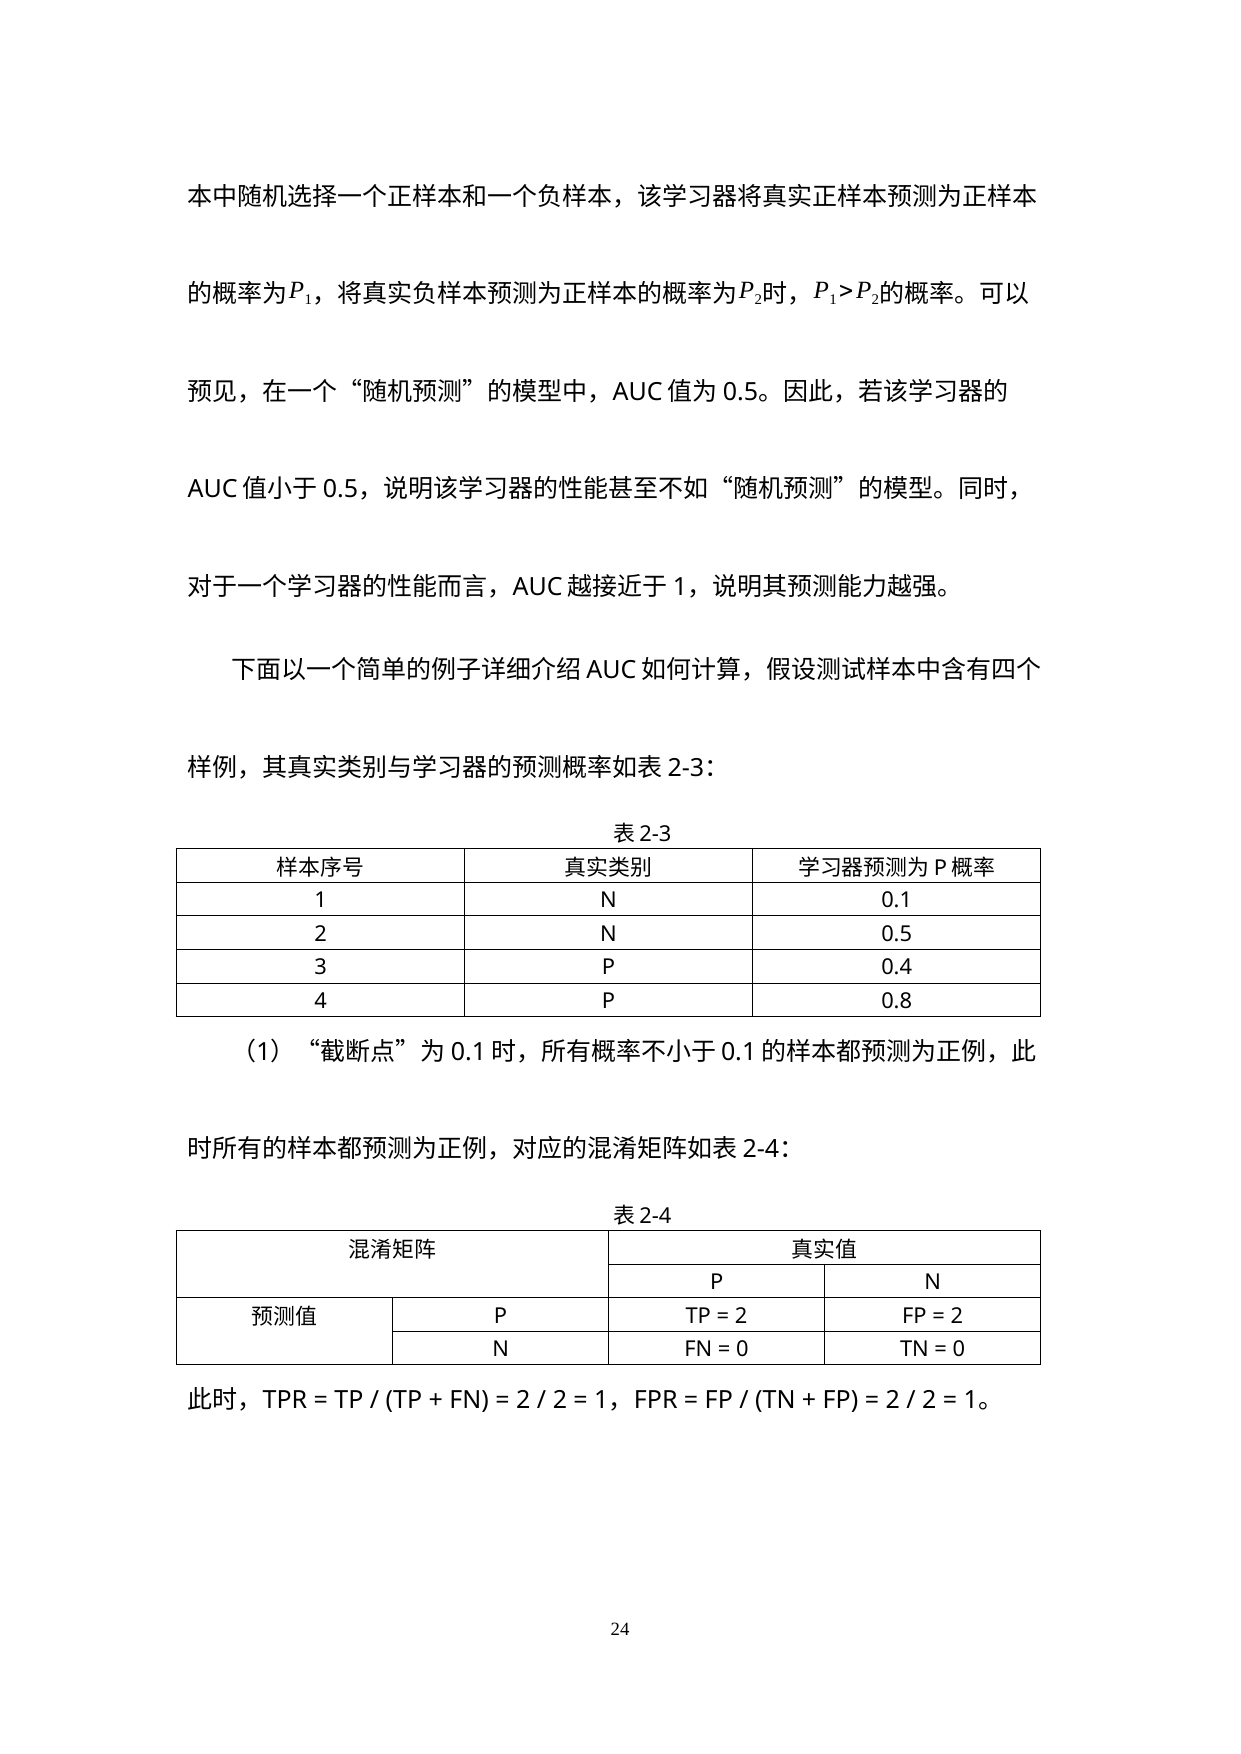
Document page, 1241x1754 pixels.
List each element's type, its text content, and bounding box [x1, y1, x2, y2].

table_cell FP = 2 [825, 1298, 1040, 1331]
table_header 样本序号 [177, 849, 464, 882]
text 此时，TPR = TP / (TP + FN) = 2 / 2 = 1，FPR = FP / (TN + FP) = 2 / 2 = 1。 [187, 1365, 1053, 1430]
table_cell 4 [177, 984, 464, 1016]
table_cell 0.5 [753, 916, 1040, 949]
table_header 真实值 [609, 1231, 1040, 1264]
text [187, 162, 1053, 617]
text 表2-4 [187, 1198, 1053, 1230]
table_cell P [609, 1265, 824, 1297]
text （1）“截断点”为0.1时，所有概率不小于0.1的样本都预测为正例，此时所有的样本都预测为正例，对应的混淆矩阵如表2-4： [187, 1017, 1053, 1179]
table_cell 2 [177, 916, 464, 949]
table_cell FN = 0 [609, 1332, 824, 1364]
table_header 学习器预测为P概率 [753, 849, 1040, 882]
table_cell N [393, 1332, 608, 1364]
table_cell P [393, 1298, 608, 1331]
table_cell TN = 0 [825, 1332, 1040, 1364]
table_cell 0.1 [753, 883, 1040, 915]
table_cell N [465, 916, 752, 949]
table_cell P [465, 984, 752, 1016]
table_cell N [465, 883, 752, 915]
text 下面以一个简单的例子详细介绍AUC如何计算，假设测试样本中含有四个样例，其真实类别与学习器的预测概率如表2-3： [187, 635, 1053, 798]
table_cell TP = 2 [609, 1298, 824, 1331]
table_header 混淆矩阵 [177, 1231, 608, 1297]
table_cell 预测值 [177, 1298, 392, 1364]
table_cell P [465, 950, 752, 982]
table_cell 0.8 [753, 984, 1040, 1016]
table_cell 3 [177, 950, 464, 982]
table_cell 1 [177, 883, 464, 915]
table_cell 0.4 [753, 950, 1040, 982]
table_header 真实类别 [465, 849, 752, 882]
text 表2-3 [187, 816, 1053, 848]
table_cell N [825, 1265, 1040, 1297]
